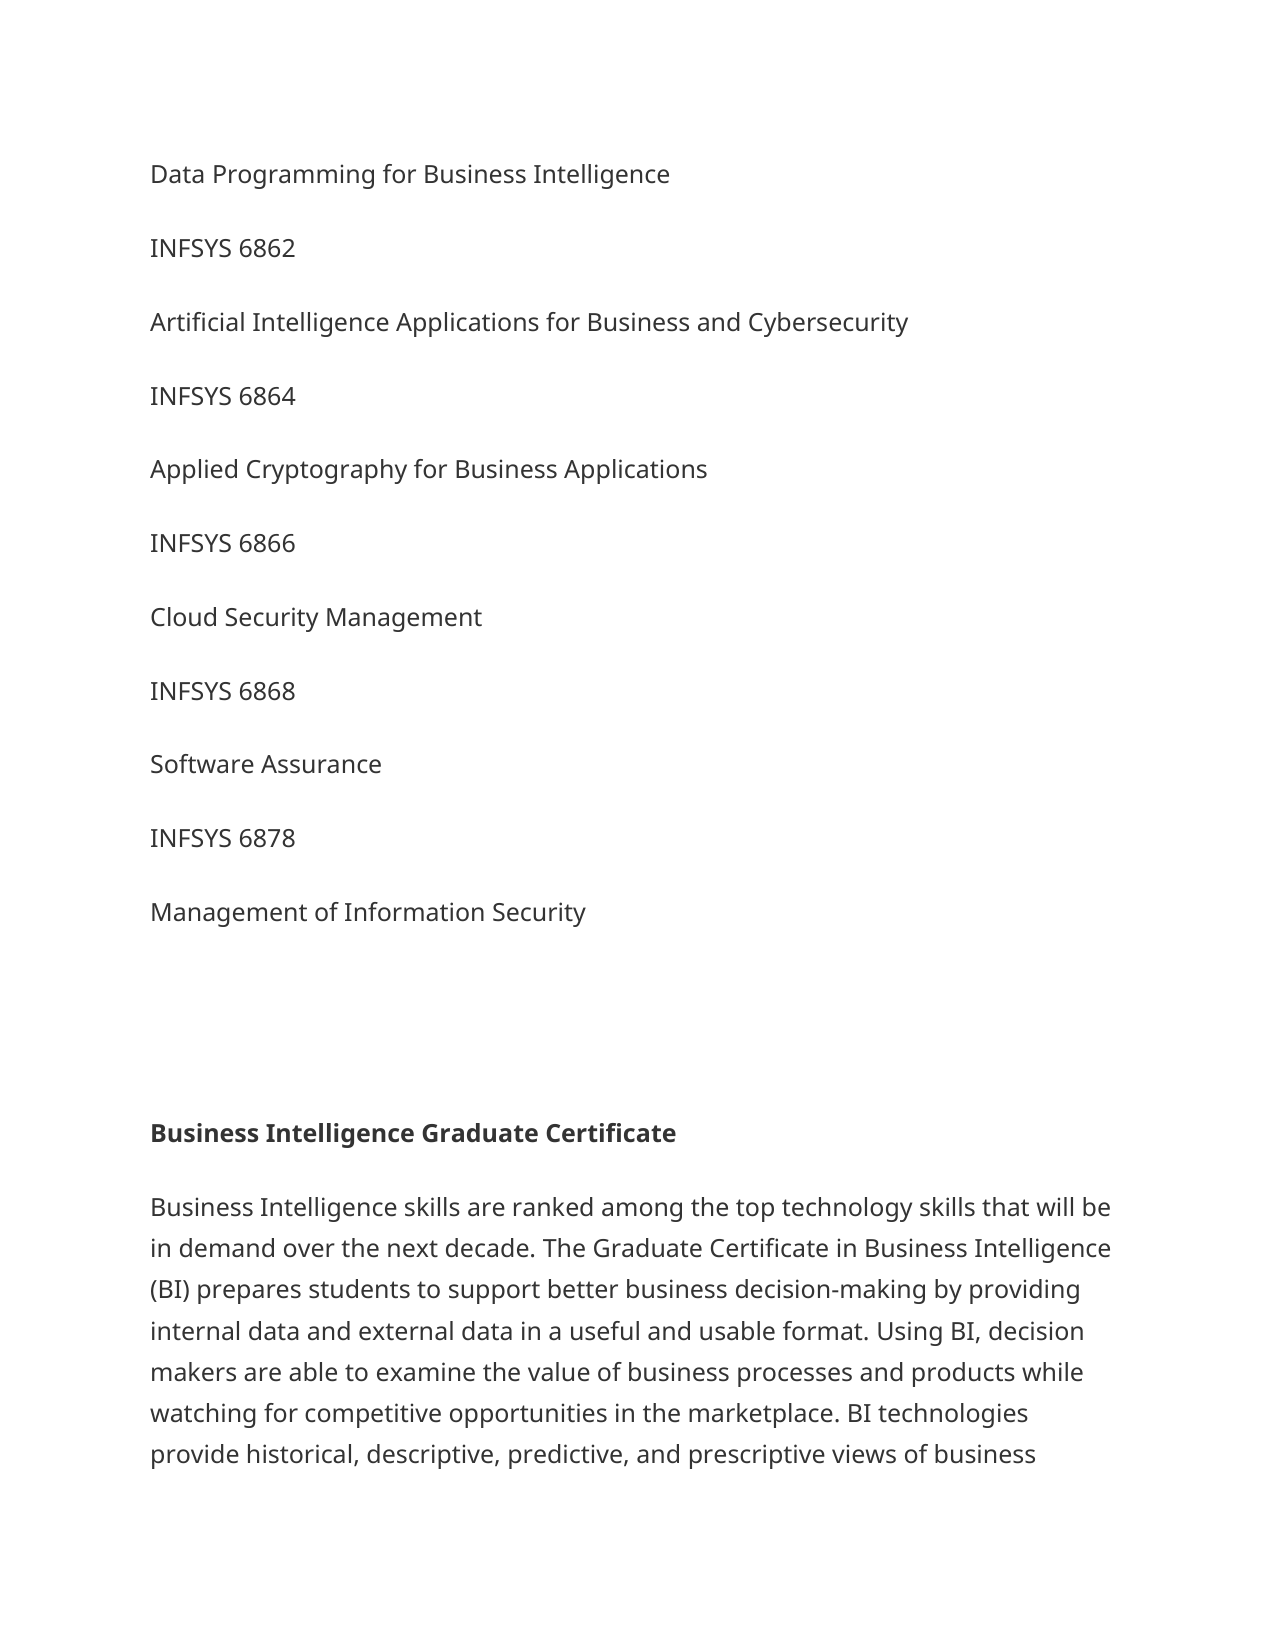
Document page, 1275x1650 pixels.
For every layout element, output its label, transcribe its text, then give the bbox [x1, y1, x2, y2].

text INFSYS 6866 [150, 519, 1125, 560]
text INFSYS 6864 [150, 371, 1125, 412]
text Cloud Security Management [150, 592, 1125, 634]
text Software Assurance [150, 740, 1125, 781]
text INFSYS 6862 [150, 224, 1125, 265]
text Management of Information Security [150, 887, 1125, 929]
text Applied Cryptography for Business Applications [150, 445, 1125, 486]
text INFSYS 6868 [150, 666, 1125, 707]
text Artificial Intelligence Applications for Business and Cybersecurity [150, 297, 1125, 339]
text Data Programming for Business Intelligence [150, 150, 1125, 191]
text INFSYS 6878 [150, 814, 1125, 855]
text Business Intelligence Graduate Certificate [150, 1109, 1125, 1150]
